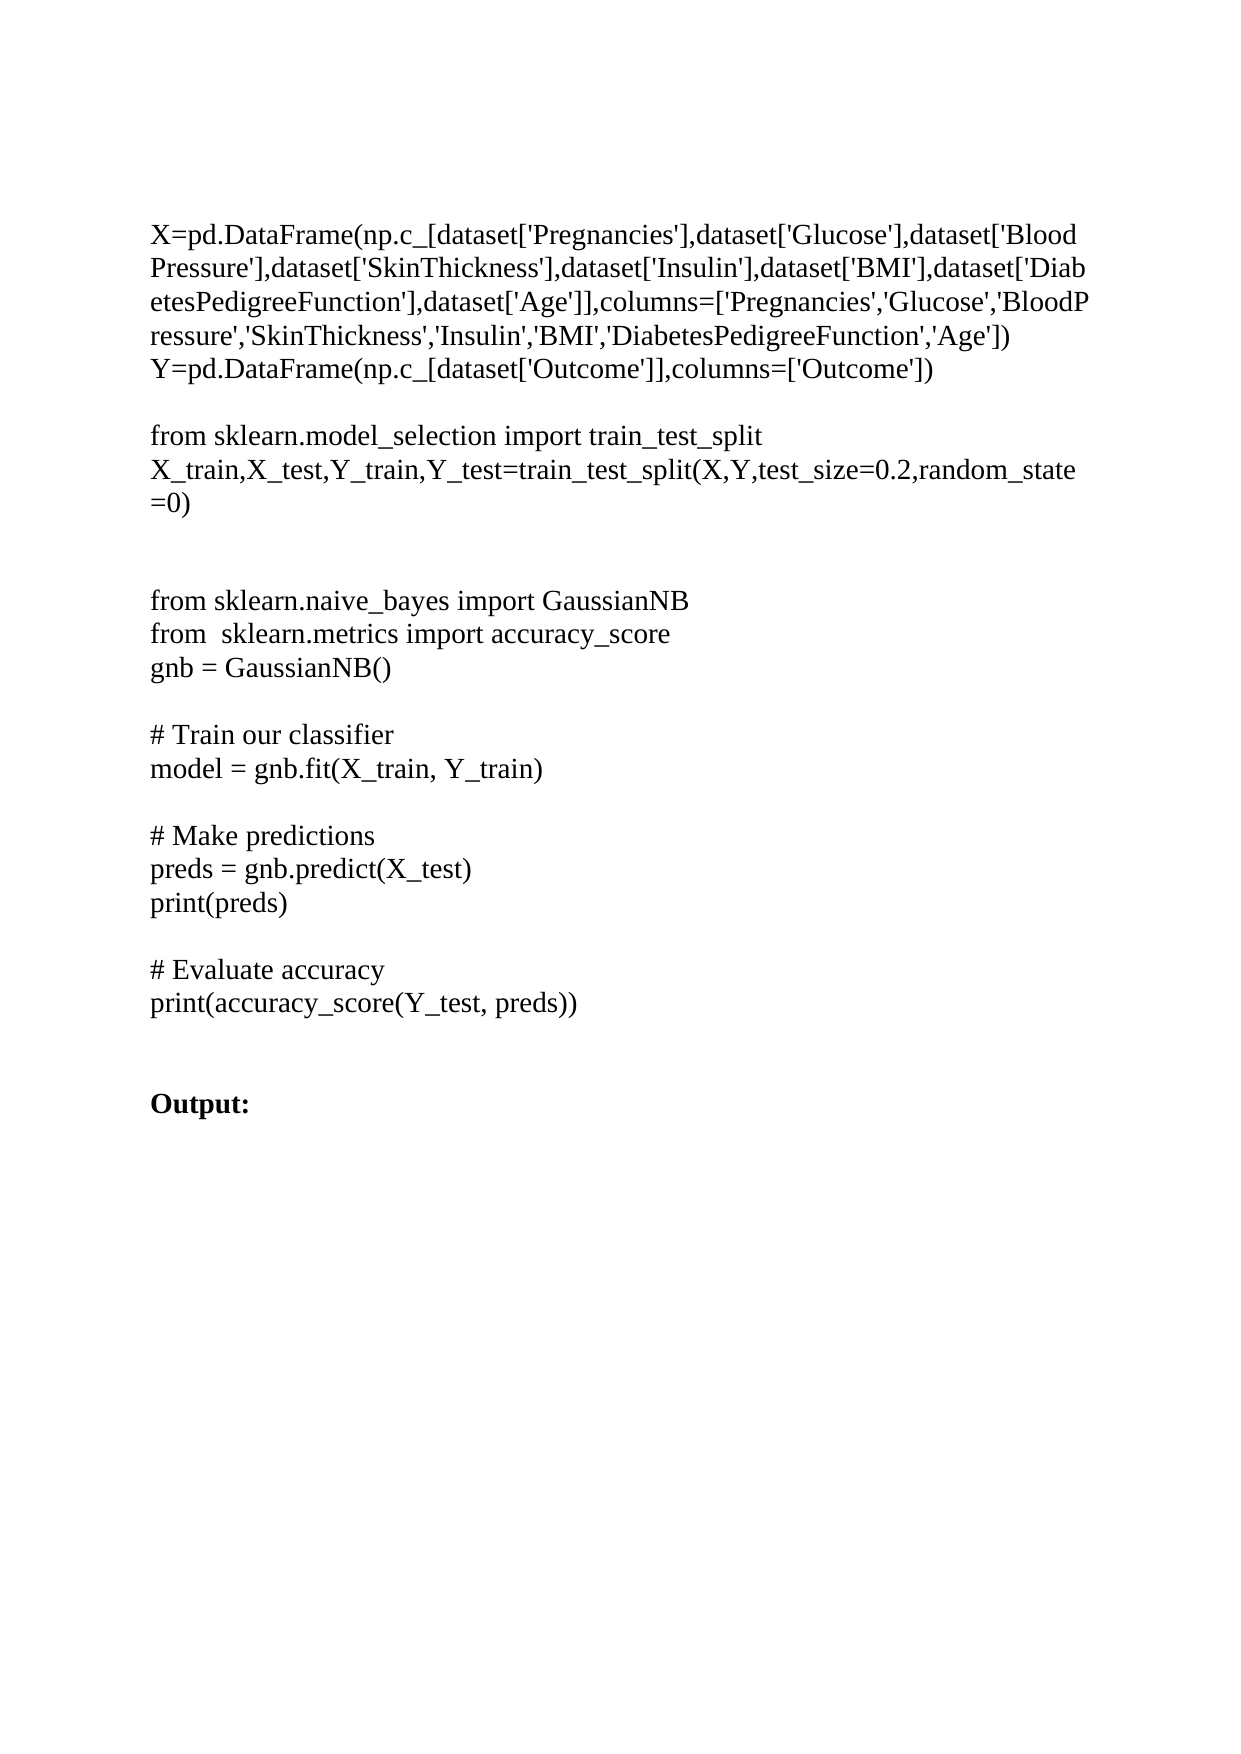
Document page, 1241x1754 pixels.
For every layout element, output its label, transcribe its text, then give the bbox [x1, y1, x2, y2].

text from sklearn.model_selection import train_test_split [150, 418, 1090, 452]
text Output: [150, 1086, 1090, 1120]
text print(accuracy_score(Y_test, preds)) [150, 986, 1090, 1019]
text # Evaluate accuracy [150, 952, 1090, 986]
text X_train,X_test,Y_train,Y_test=train_test_split(X,Y,test_size=0.2,random_state=0) [150, 452, 1090, 519]
text model = gnb.fit(X_train, Y_train) [150, 751, 1090, 784]
text from sklearn.metrics import accuracy_score [150, 617, 1090, 650]
text # Make predictions [150, 818, 1090, 851]
text gnb = GaussianNB() [150, 650, 1090, 684]
text preds = gnb.predict(X_test) [150, 851, 1090, 885]
text X=pd.DataFrame(np.c_[dataset['Pregnancies'],dataset['Glucose'],dataset['BloodPressure'],dataset['SkinThickness'],dataset['Insulin'],dataset['BMI'],dataset['DiabetesPedigreeFunction'],dataset['Age']],columns=['Pregnancies','Glucose','BloodPressure','SkinThickness','Insulin','BMI','DiabetesPedigreeFunction','Age']) [150, 217, 1090, 351]
text # Train our classifier [150, 717, 1090, 751]
text Y=pd.DataFrame(np.c_[dataset['Outcome']],columns=['Outcome']) [150, 351, 1090, 385]
text print(preds) [150, 885, 1090, 918]
text from sklearn.naive_bayes import GaussianNB [150, 583, 1090, 617]
